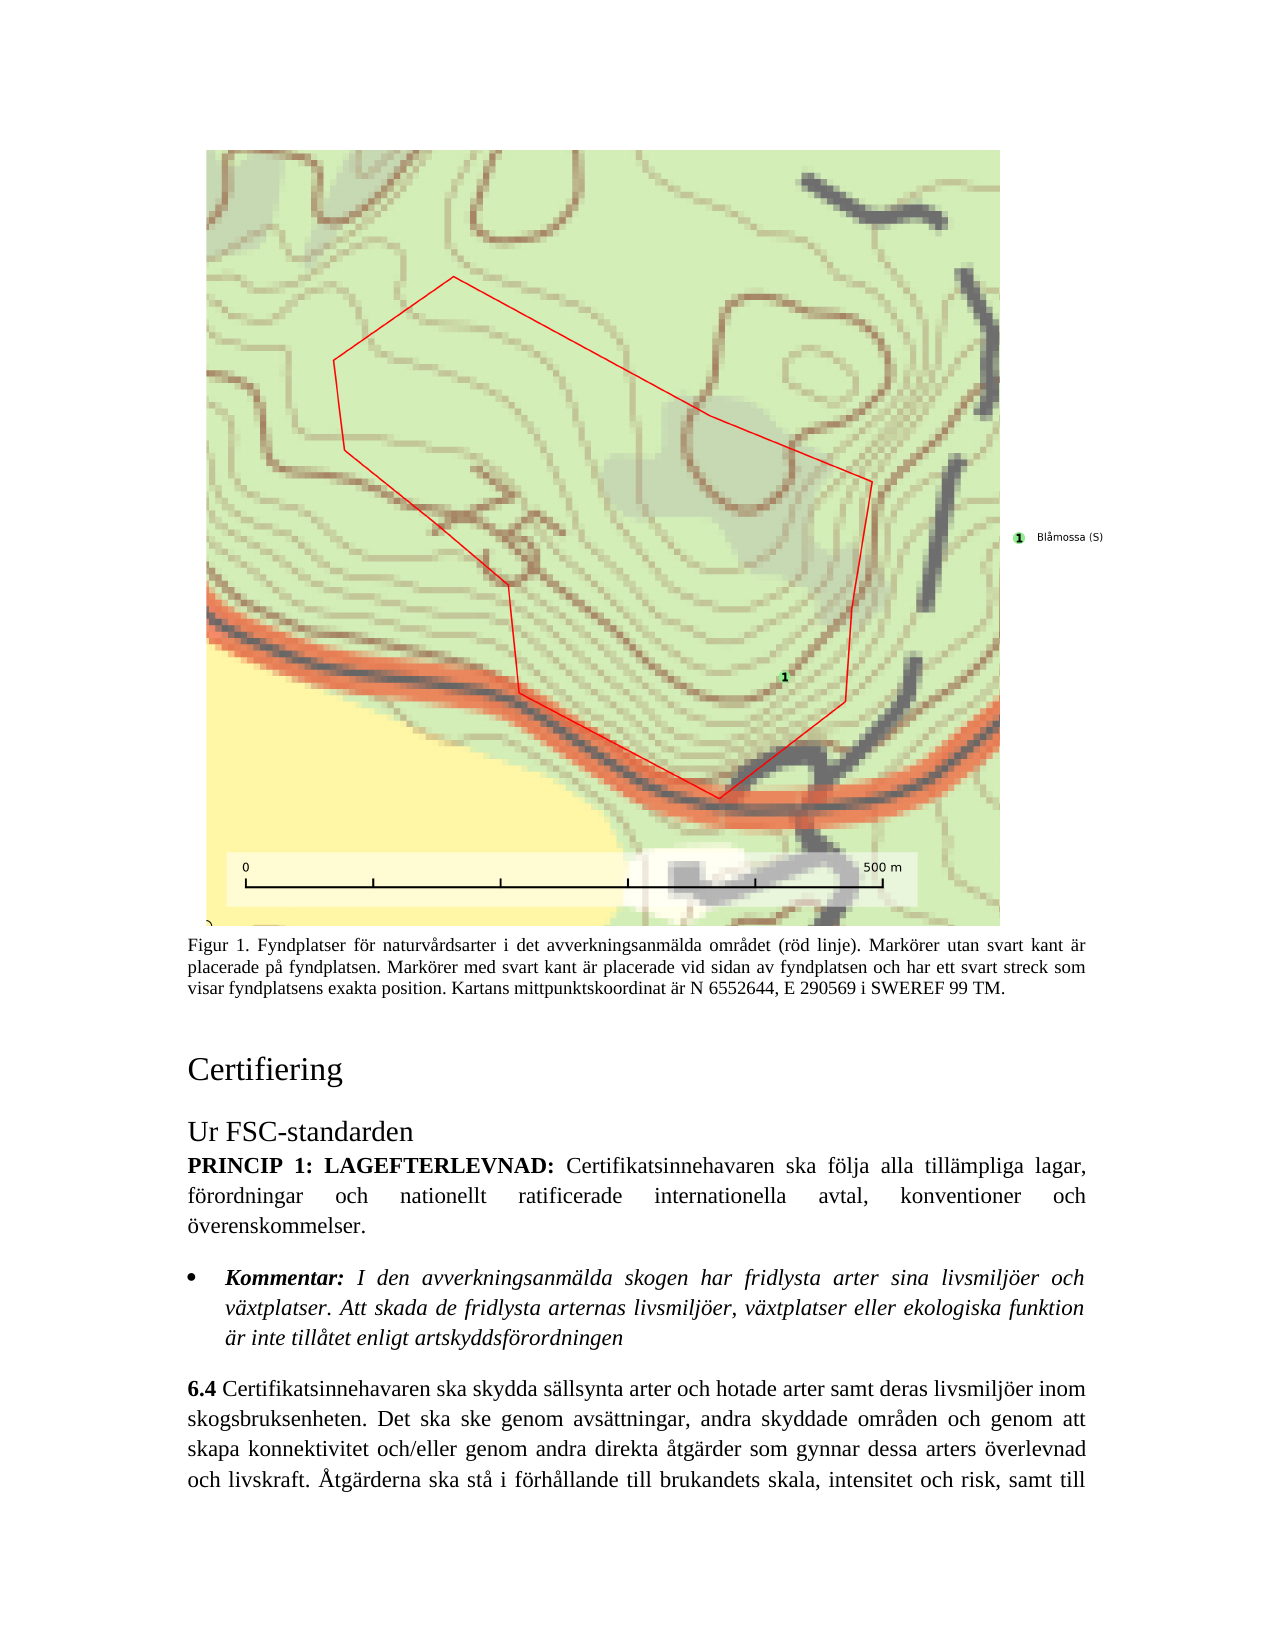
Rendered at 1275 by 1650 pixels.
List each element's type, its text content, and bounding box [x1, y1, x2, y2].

subtitle Ur FSC-standarden [187, 1114, 1087, 1147]
subtitle Certifiering [187, 1049, 1087, 1087]
text Figur 1. Fyndplatser för naturvårdsarter i det avverkningsanmälda området (röd linje). Markörer utan svart kant är placerade på fyndplatsen. Markörer med svart kant är placerade vid sidan av fyndplatsen och har ett svart streck som visar fyndplatsens exakta position. Kartans mittpunktskoordinat är N 6552644, E 290569 i SWEREF 99 TM. [187, 934, 1087, 999]
picture [206, 150, 1107, 926]
text PRINCIP 1: LAGEFTERLEVNAD: Certifikatsinnehavaren ska följa alla tillämpliga lagar, förordningar och nationellt ratificerade internationella avtal, konventioner och överenskommelser. [187, 1152, 1087, 1239]
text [187, 1375, 1087, 1492]
list Kommentar: I den avverkningsanmälda skogen har fridlysta arter sina livsmiljöer och växtplatser. Att skada de fridlysta arternas livsmiljöer, växtplatser eller ekologiska funktion är inte tillåtet enligt artskyddsförordningen [187, 1264, 1087, 1350]
